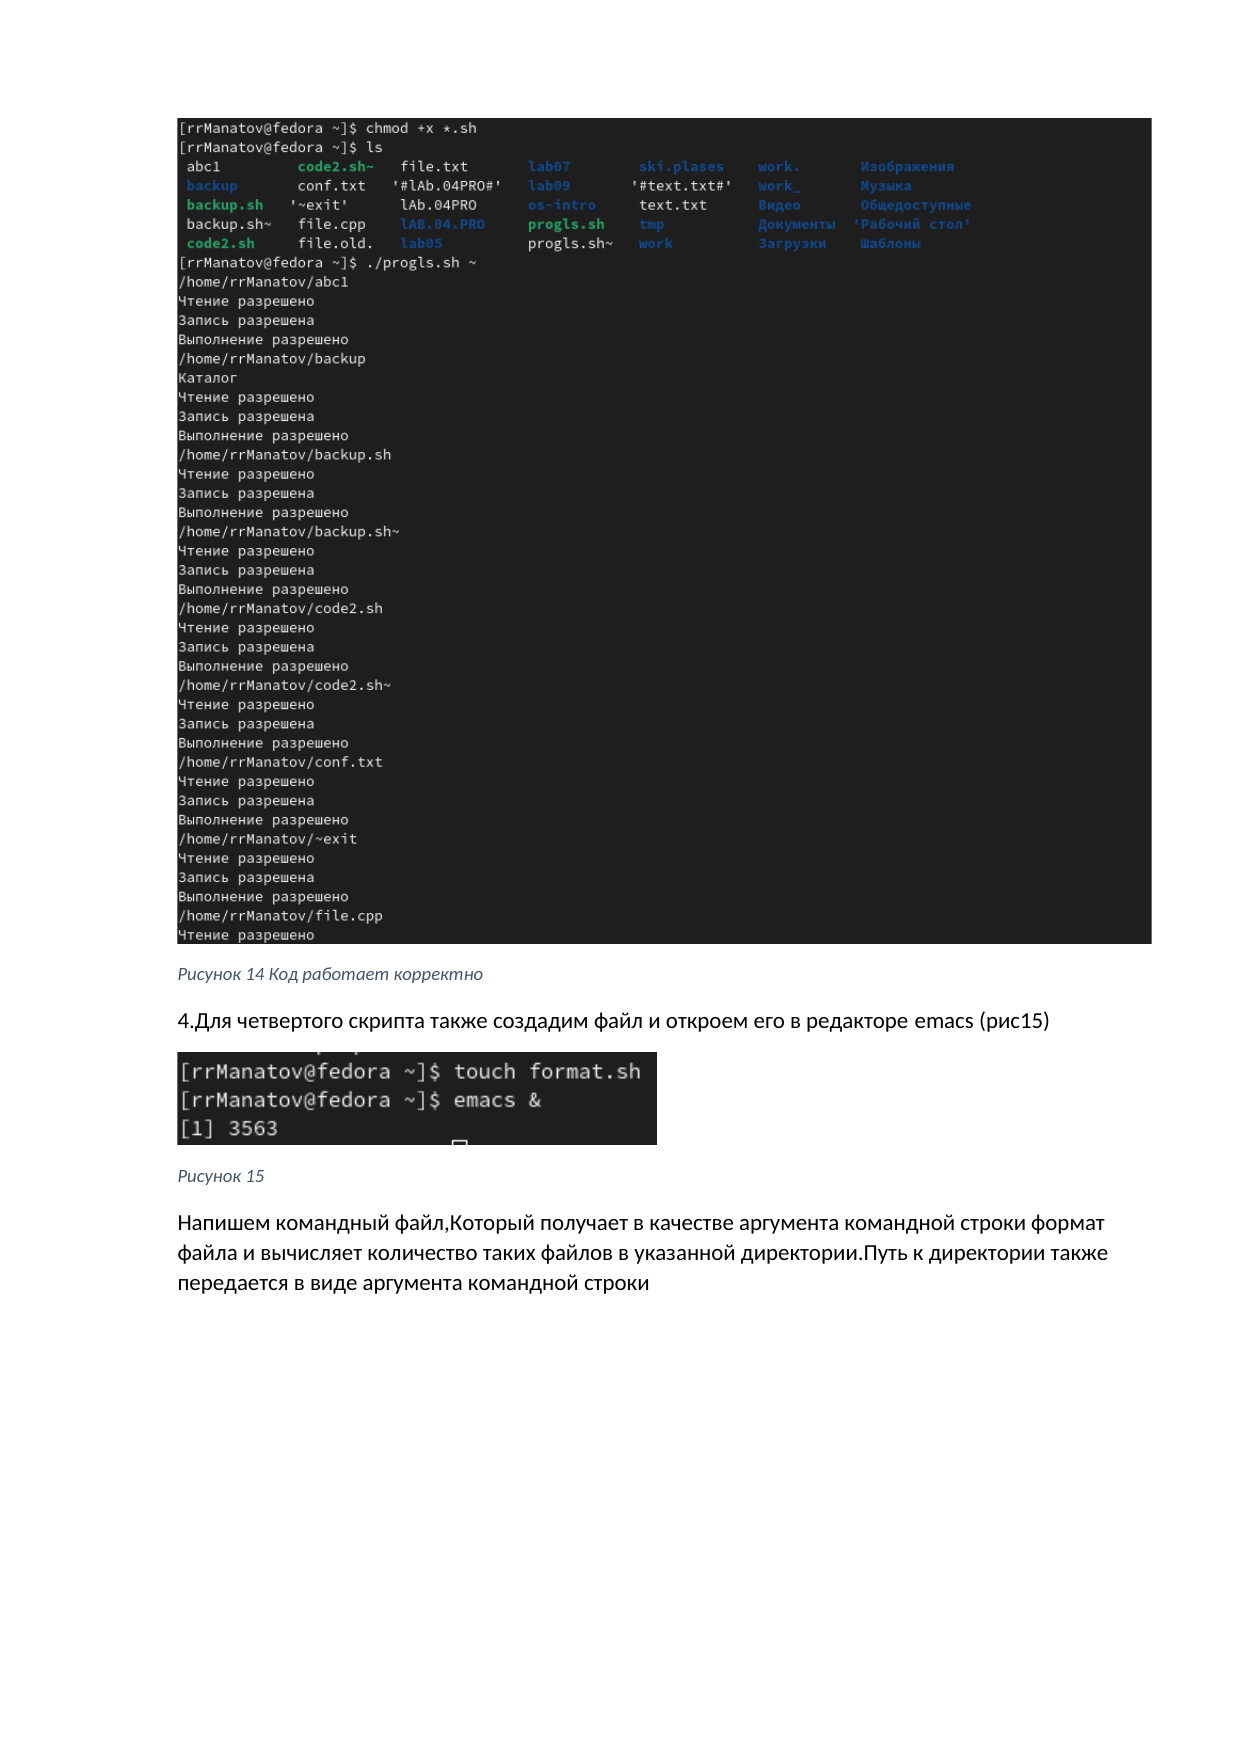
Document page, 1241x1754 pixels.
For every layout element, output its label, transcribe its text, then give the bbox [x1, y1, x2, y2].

picture [177, 118, 1152, 944]
text 4.Для четвертого скрипта также создадим файл и откроем его в редакторе emacs (рис15) [177, 1006, 1152, 1034]
text Напишем командный файл,Который получает в качестве аргумента командной строки формат файла и вычисляет количество таких файлов в указанной директории.Путь к директории также передается в виде аргумента командной строки [177, 1208, 1152, 1296]
picture [177, 1052, 657, 1145]
